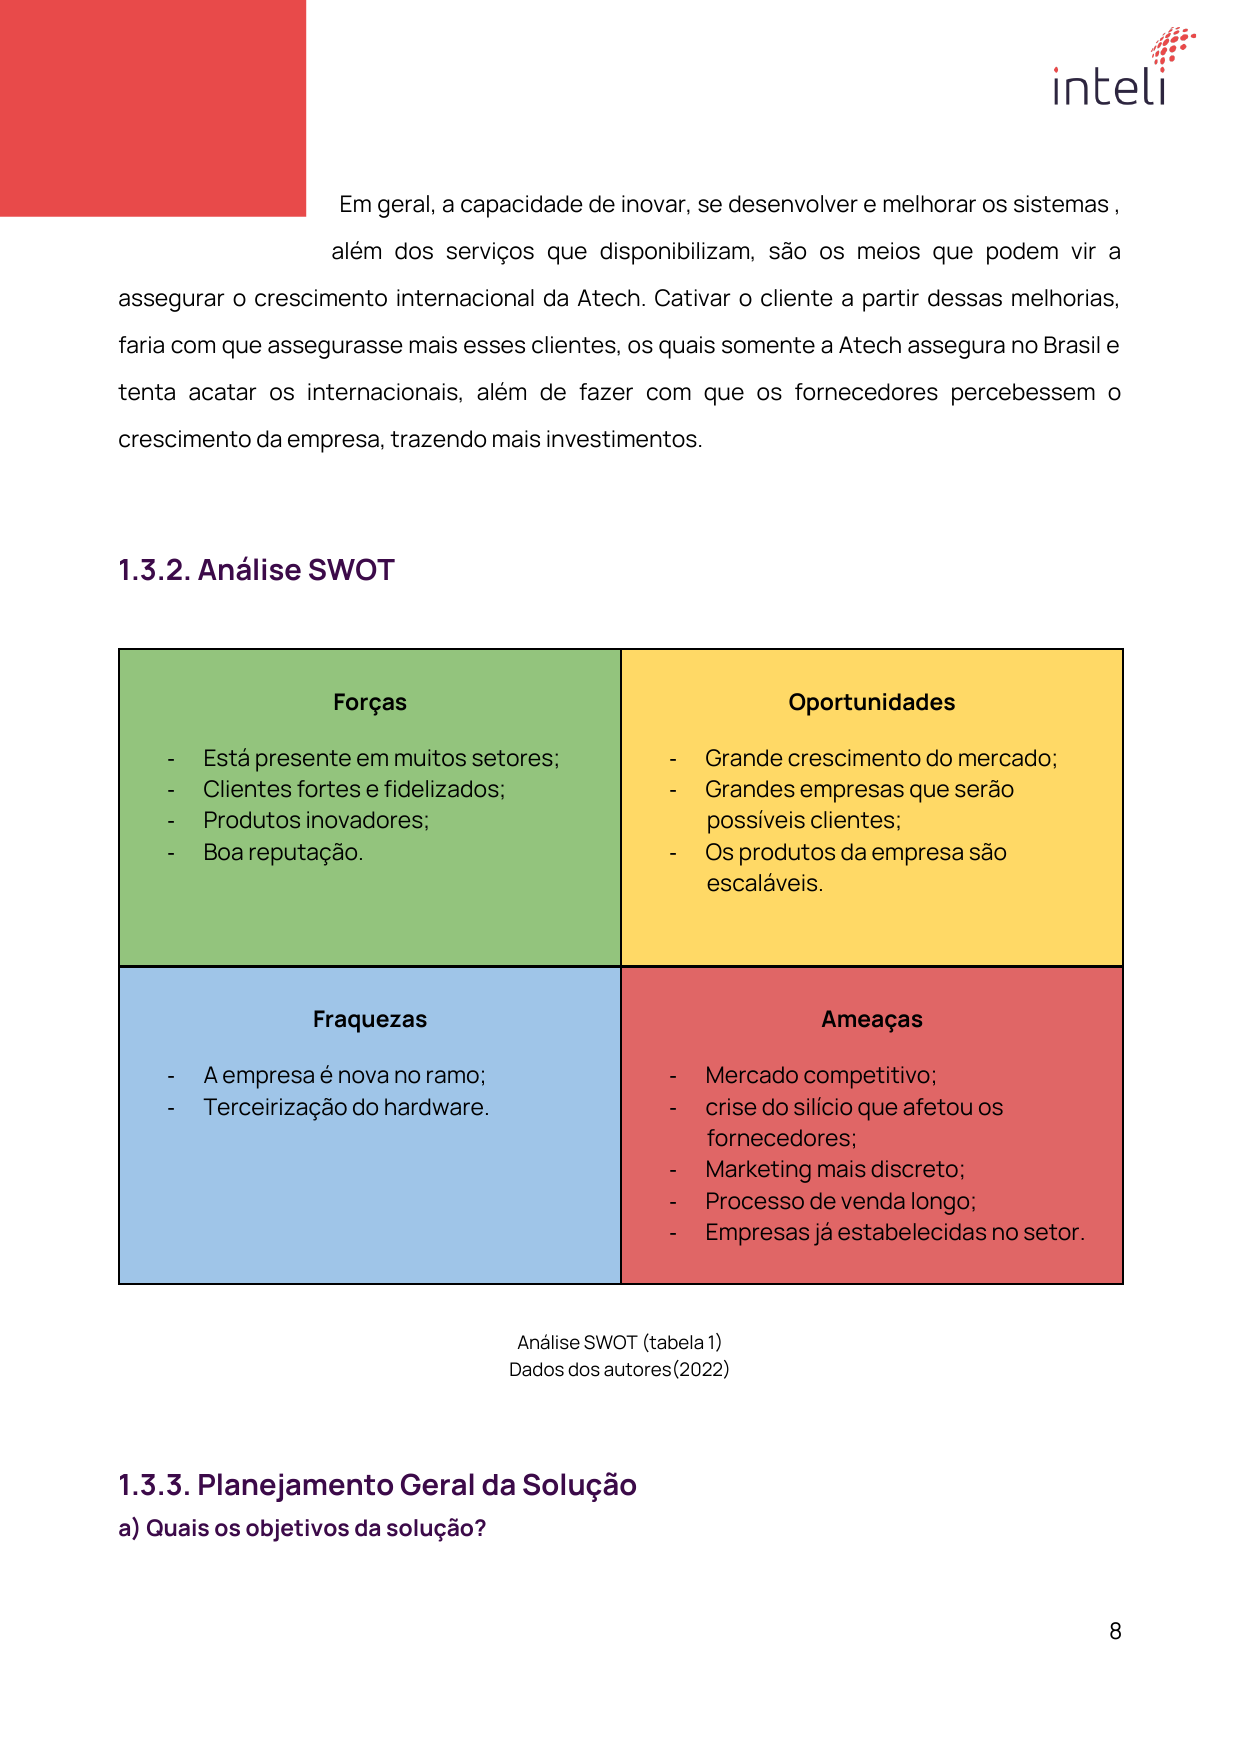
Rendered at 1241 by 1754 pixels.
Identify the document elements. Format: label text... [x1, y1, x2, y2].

table_header Forças Está presente em muitos setores; Clientes fortes e fidelizados; Produtos inovadores; Boa reputação. [120, 650, 620, 965]
table_cell Fraquezas A empresa é nova no ramo; Terceirização do hardware. [120, 968, 620, 1283]
text Análise SWOT (tabela 1) Dados dos autores(2022) [118, 1329, 1122, 1382]
table_header Oportunidades Grande crescimento do mercado; Grandes empresas que serão possíveis clientes; Os produtos da empresa são escaláveis. [622, 650, 1122, 965]
text Em geral, a capacidade de inovar, se desenvolver e melhorar os sistemas , além dos serviços que disponibilizam, são os meios que podem vir a assegurar o crescimento internacional da Atech. Cativar o cliente a partir dessas melhorias, faria com que assegurasse mais esses clientes, os quais somente a Atech assegura no Brasil e tenta acatar os internacionais, além de fazer com que os fornecedores percebessem o crescimento da empresa, trazendo mais investimentos. [118, 188, 1122, 454]
subtitle 1.3.2. Análise SWOT [118, 549, 1122, 589]
picture [1054, 27, 1197, 105]
text a) Quais os objetivos da solução? [118, 1512, 1122, 1543]
subtitle 1.3.3. Planejamento Geral da Solução [118, 1464, 1122, 1504]
table_cell Ameaças Mercado competitivo; crise do silício que afetou os fornecedores; Marketing mais discreto; Processo de venda longo; Empresas já estabelecidas no setor. [622, 968, 1122, 1283]
picture [0, 0, 307, 217]
